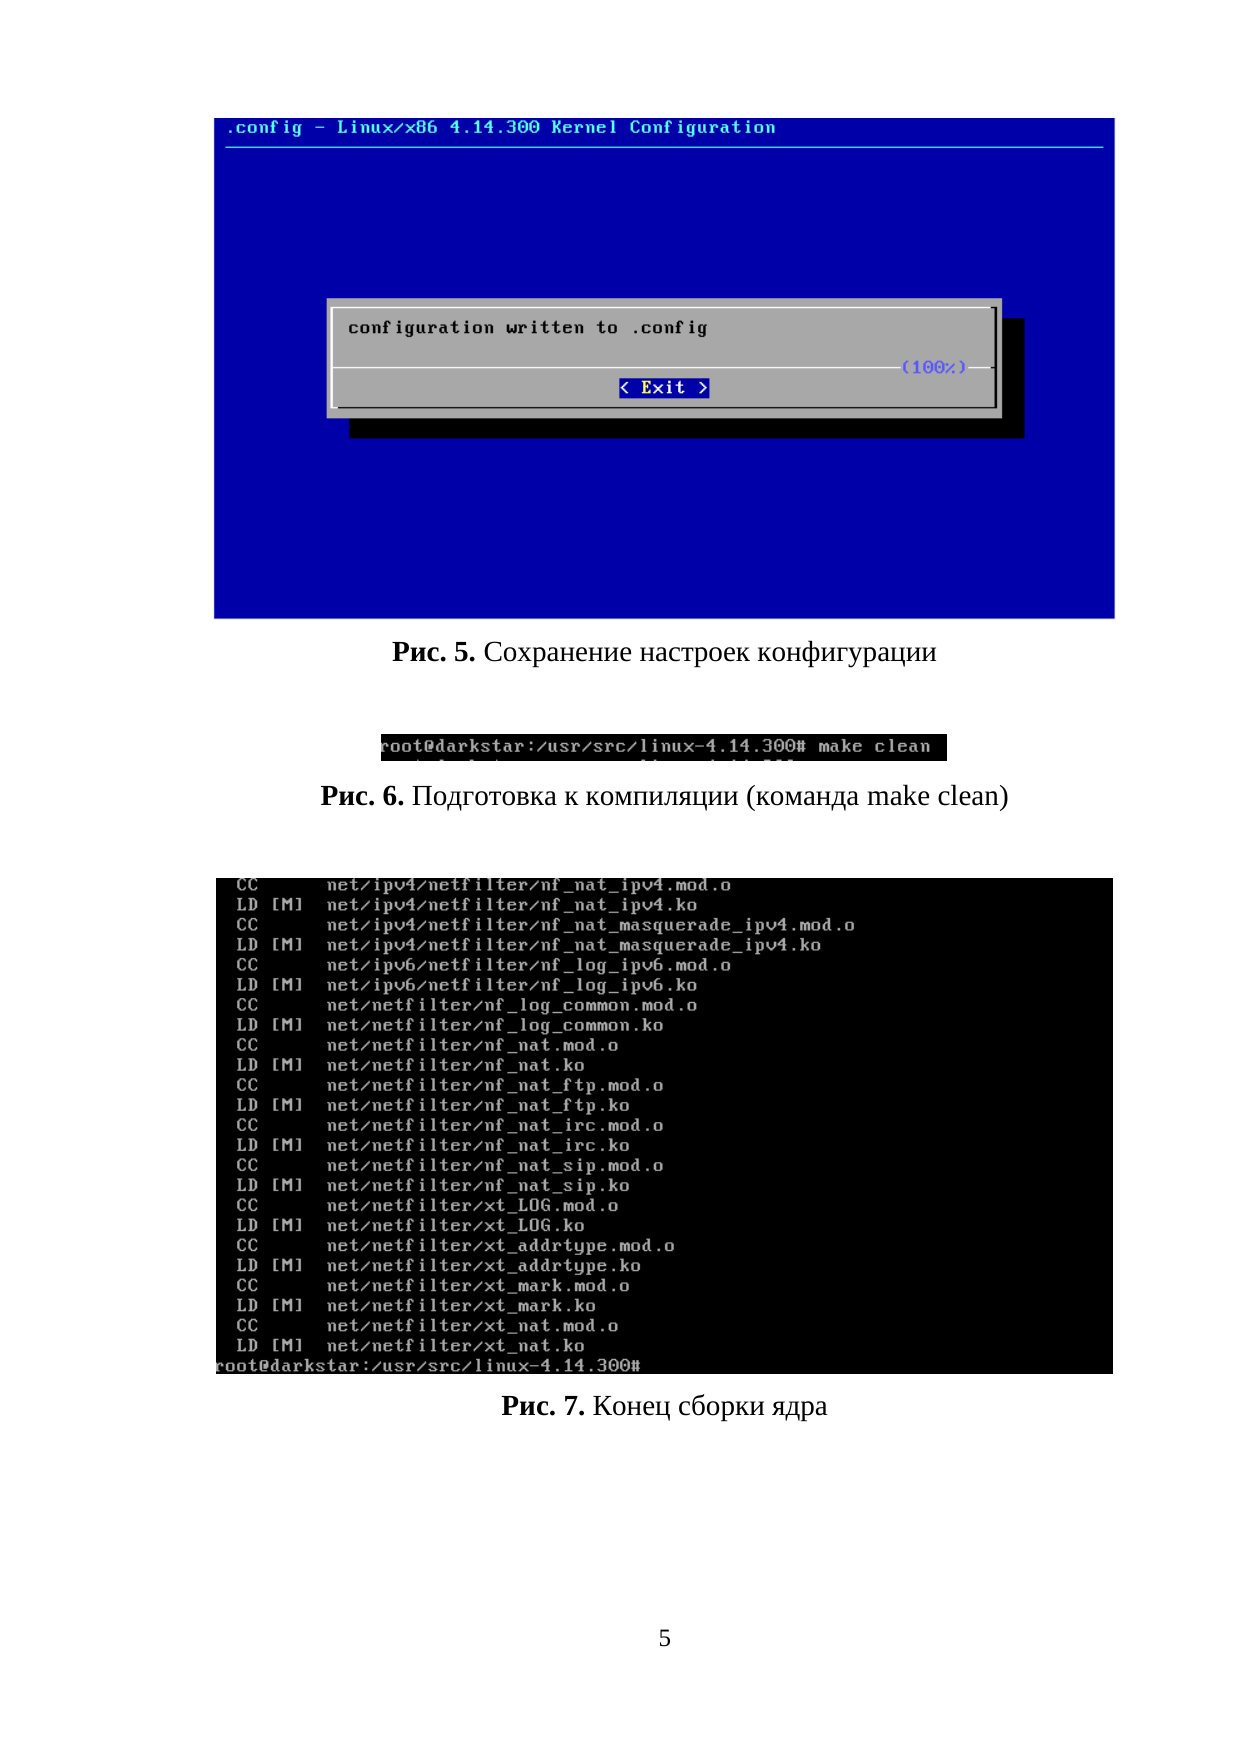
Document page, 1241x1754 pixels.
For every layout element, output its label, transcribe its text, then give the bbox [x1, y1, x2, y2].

text Рис. 7. Конец сборки ядра [177, 1388, 1152, 1421]
picture [381, 734, 947, 761]
text Рис. 6. Подготовка к компиляции (команда make clean) [177, 778, 1152, 811]
picture [213, 118, 1116, 620]
text Рис. 5. Сохранение настроек конфигурации [177, 634, 1152, 667]
picture [216, 878, 1113, 1374]
